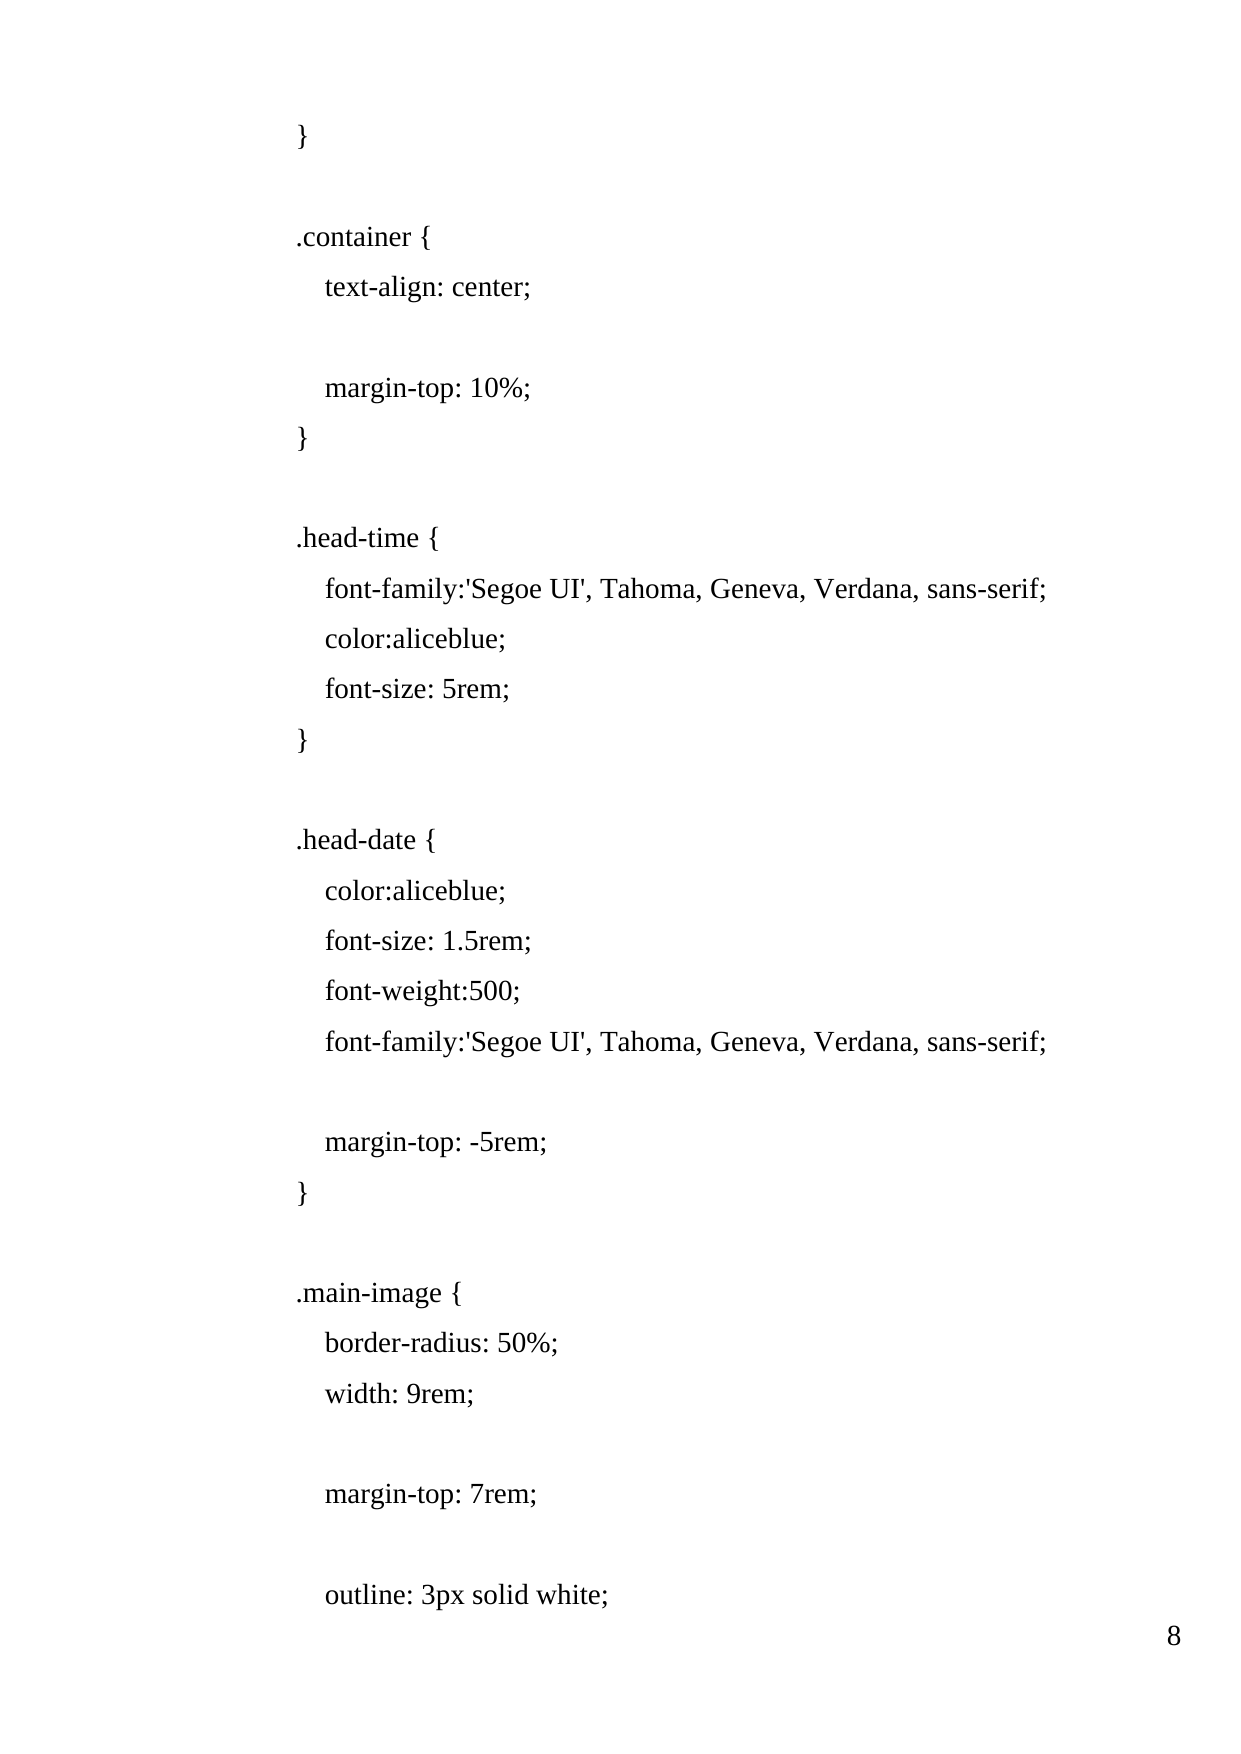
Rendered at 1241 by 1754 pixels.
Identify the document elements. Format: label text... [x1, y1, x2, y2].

text .main-image { [207, 1275, 1181, 1309]
text .container { [207, 219, 1181, 252]
text } [207, 118, 1181, 152]
text } [207, 1175, 1181, 1208]
text } [207, 722, 1181, 755]
text color:aliceblue; [207, 621, 1181, 655]
text font-weight:500; [207, 973, 1181, 1007]
text .head-date { [207, 822, 1181, 856]
text font-size: 5rem; [207, 672, 1181, 705]
text } [207, 420, 1181, 453]
text border-radius: 50%; [207, 1326, 1181, 1359]
text font-size: 1.5rem; [207, 923, 1181, 957]
text .head-time { [207, 521, 1181, 554]
text margin-top: -5rem; [207, 1124, 1181, 1158]
text outline: 3px solid white; [207, 1577, 1181, 1611]
text text-align: center; [207, 269, 1181, 303]
text color:aliceblue; [207, 873, 1181, 906]
text width: 9rem; [207, 1376, 1181, 1409]
text font-family:'Segoe UI', Tahoma, Geneva, Verdana, sans-serif; [207, 571, 1181, 604]
text margin-top: 10%; [207, 370, 1181, 403]
text font-family:'Segoe UI', Tahoma, Geneva, Verdana, sans-serif; [207, 1024, 1181, 1057]
text margin-top: 7rem; [207, 1477, 1181, 1510]
